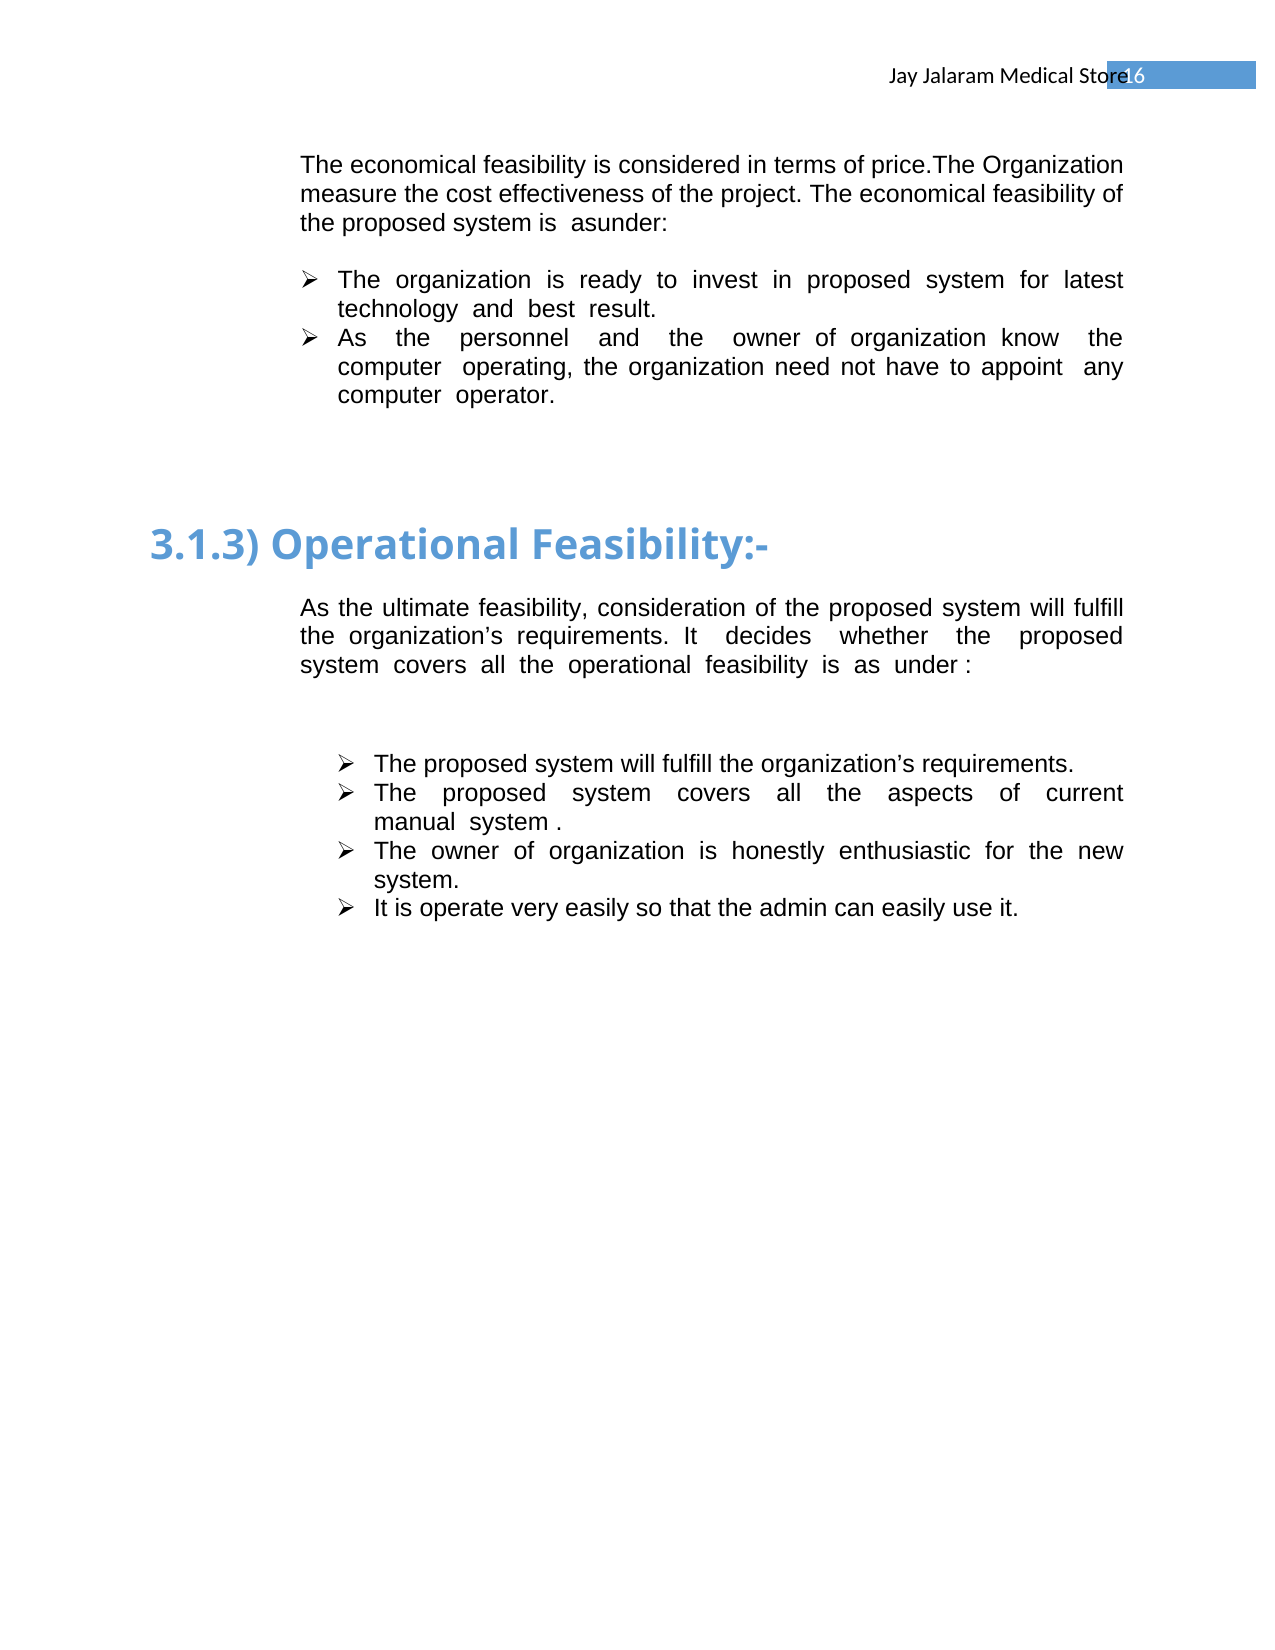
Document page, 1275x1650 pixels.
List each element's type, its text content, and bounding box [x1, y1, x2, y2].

list The proposed system will fulfill the organization’s requirements. [336, 749, 1125, 778]
text As the ultimate feasibility, consideration of the proposed system will fulfill the organization’s requirements. It decides whether the proposed system covers all the operational feasibility is as under : [300, 593, 1125, 679]
list The proposed system covers all the aspects of current manual system . [336, 778, 1125, 836]
text The economical feasibility is considered in terms of price.The Organization measure the cost effectiveness of the project. The economical feasibility of the proposed system is asunder: [300, 150, 1125, 236]
list The organization is ready to invest in proposed system for latest technology and best result. [300, 265, 1125, 323]
list The owner of organization is honestly enthusiastic for the new system. [336, 836, 1125, 893]
list It is operate very easily so that the admin can easily use it. [336, 893, 1125, 922]
list As the personnel and the owner of organization know the computer operating, the organization need not have to appoint any computer operator. [300, 323, 1125, 409]
text 3.1.3) Operational Feasibility:- [150, 515, 1125, 572]
